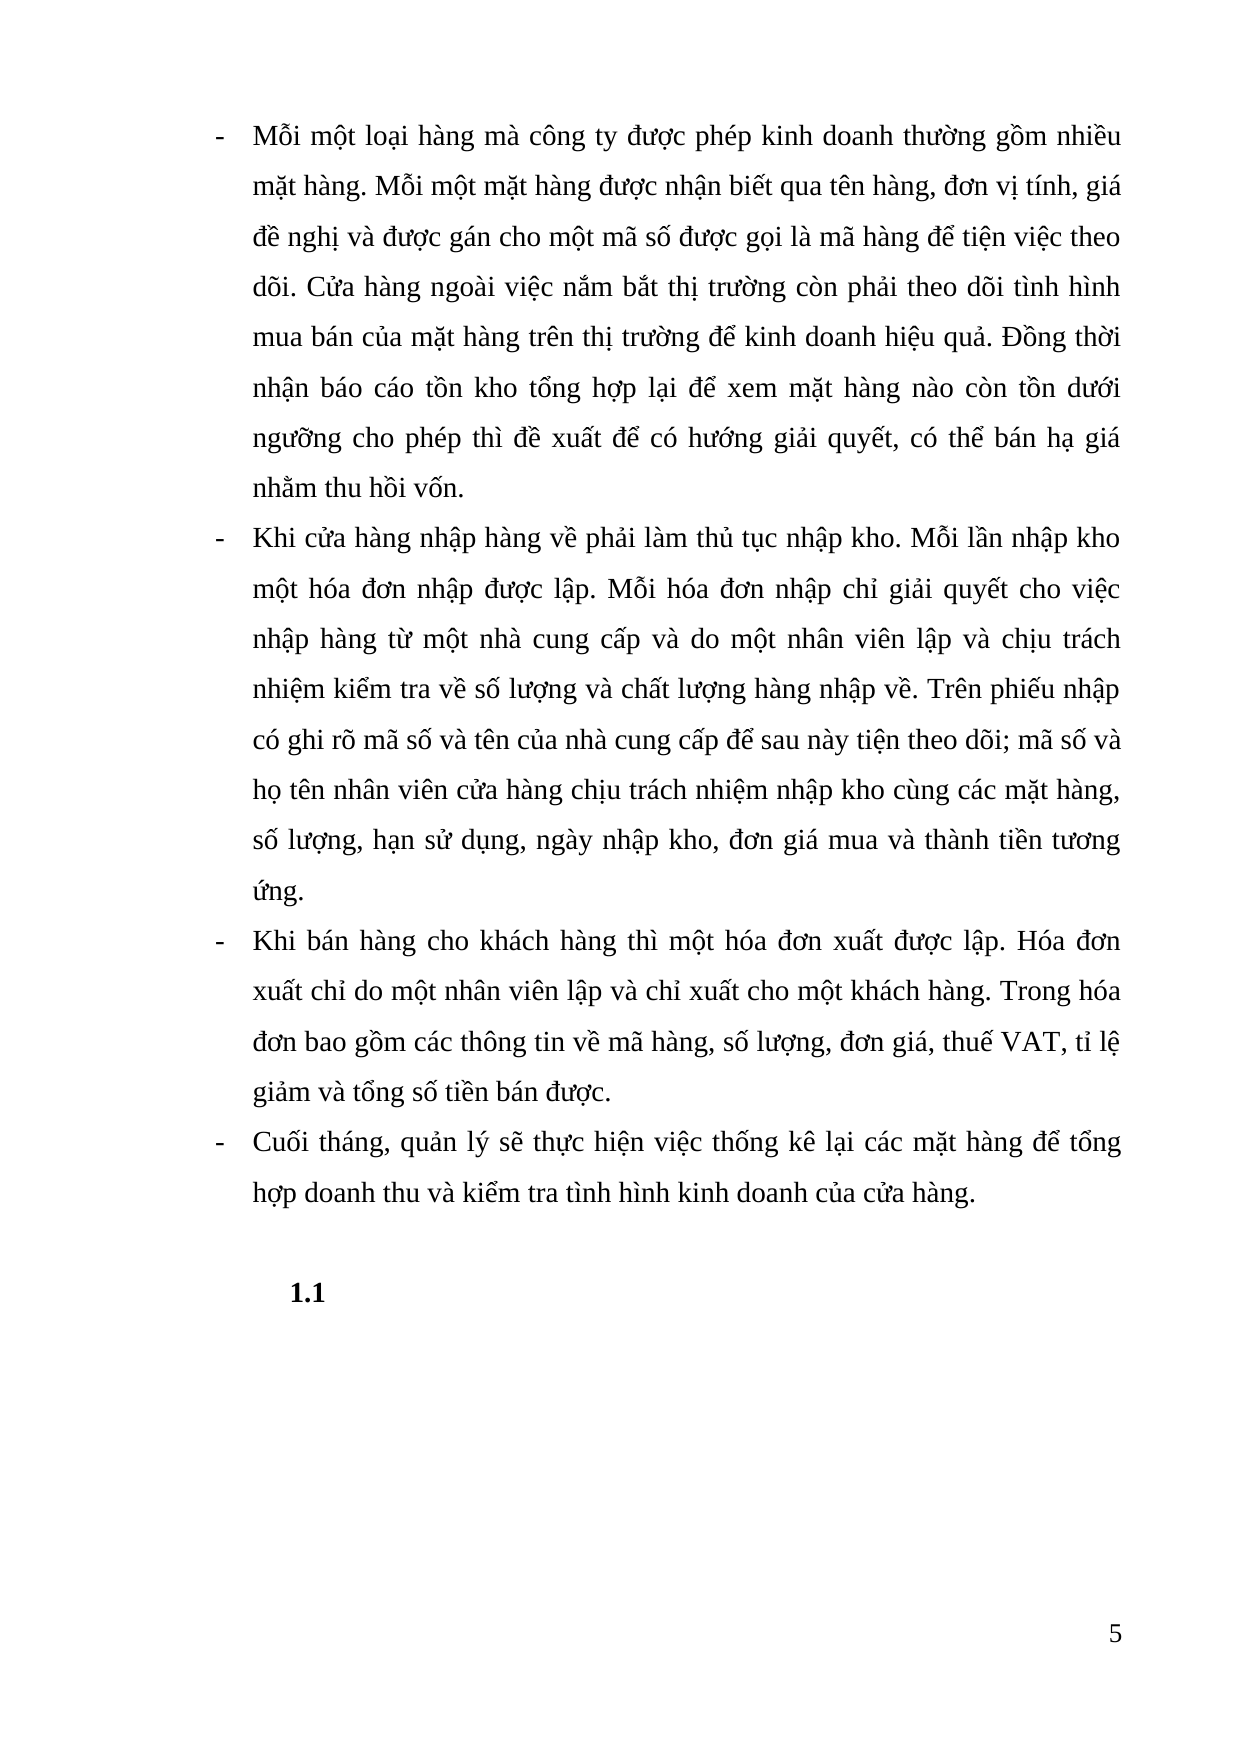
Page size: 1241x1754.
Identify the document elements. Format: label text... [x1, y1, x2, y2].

list Khi cửa hàng nhập hàng về phải làm thủ tục nhập kho. Mỗi lần nhập kho một hóa đơn nhập được lập. Mỗi hóa đơn nhập chỉ giải quyết cho việc nhập hàng từ một nhà cung cấp và do một nhân viên lập và chịu trách nhiệm kiểm tra về số lượng và chất lượng hàng nhập về. Trên phiếu nhập có ghi rõ mã số và tên của nhà cung cấp để sau này tiện theo dõi; mã số và họ tên nhân viên cửa hàng chịu trách nhiệm nhập kho cùng các mặt hàng, số lượng, hạn sử dụng, ngày nhập kho, đơn giá mua và thành tiền tương ứng. [215, 521, 1122, 906]
list Khi bán hàng cho khách hàng thì một hóa đơn xuất được lập. Hóa đơn xuất chỉ do một nhân viên lập và chỉ xuất cho một khách hàng. Trong hóa đơn bao gồm các thông tin về mã hàng, số lượng, đơn giá, thuế VAT, tỉ lệ giảm và tổng số tiền bán được. [215, 923, 1122, 1108]
list Mỗi một loại hàng mà công ty được phép kinh doanh thường gồm nhiều mặt hàng. Mỗi một mặt hàng được nhận biết qua tên hàng, đơn vị tính, giá đề nghị và được gán cho một mã số được gọi là mã hàng để tiện việc theo dõi. Cửa hàng ngoài việc nắm bắt thị trường còn phải theo dõi tình hình mua bán của mặt hàng trên thị trường để kinh doanh hiệu quả. Đồng thời nhận báo cáo tồn kho tổng hợp lại để xem mặt hàng nào còn tồn dưới ngưỡng cho phép thì đề xuất để có hướng giải quyết, có thể bán hạ giá nhằm thu hồi vốn. [215, 118, 1122, 504]
list Cuối tháng, quản lý sẽ thực hiện việc thống kê lại các mặt hàng để tổng hợp doanh thu và kiểm tra tình hình kinh doanh của cửa hàng. [215, 1124, 1122, 1208]
